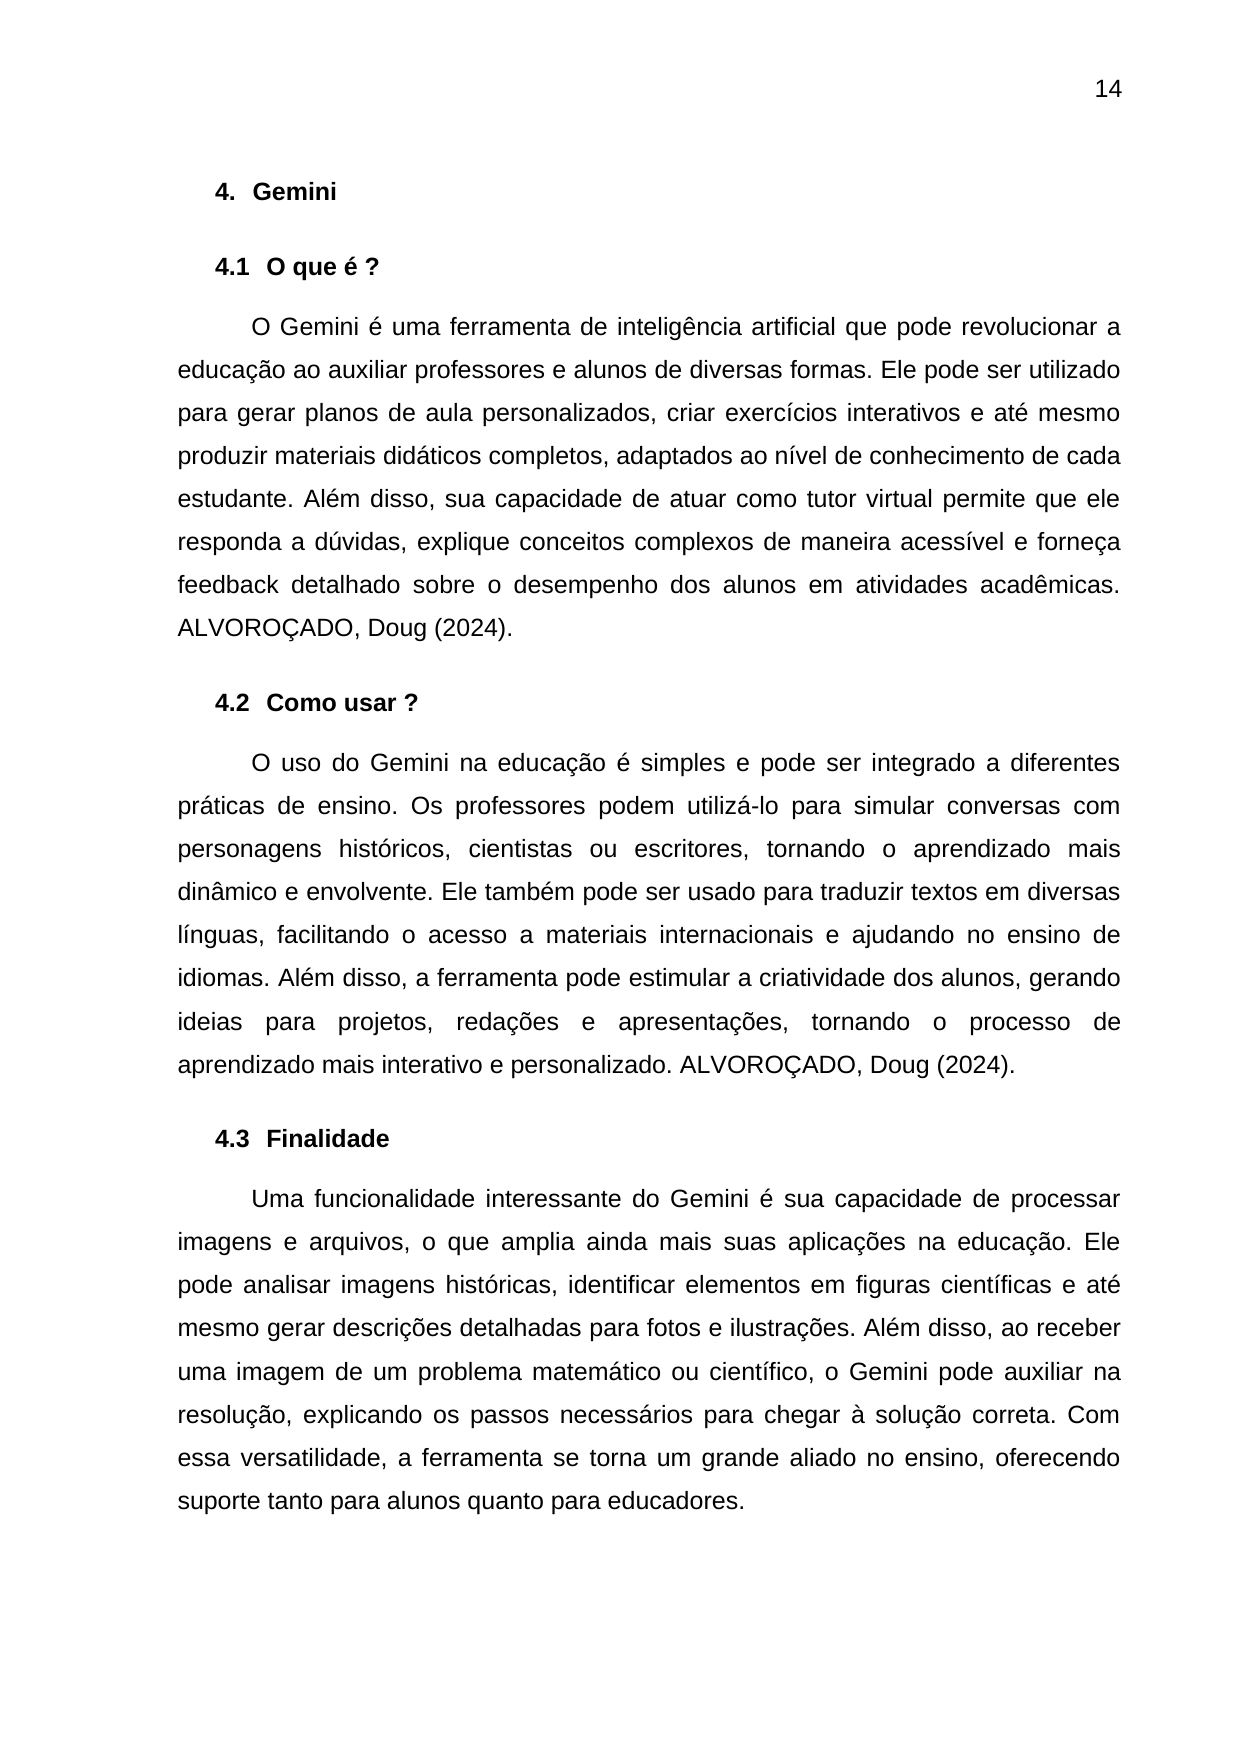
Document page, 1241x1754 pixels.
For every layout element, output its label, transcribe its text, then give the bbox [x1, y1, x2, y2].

text O uso do Gemini na educação é simples e pode ser integrado a diferentes práticas de ensino. Os professores podem utilizá-lo para simular conversas com personagens históricos, cientistas ou escritores, tornando o aprendizado mais dinâmico e envolvente. Ele também pode ser usado para traduzir textos em diversas línguas, facilitando o acesso a materiais internacionais e ajudando no ensino de idiomas. Além disso, a ferramenta pode estimular a criatividade dos alunos, gerando ideias para projetos, redações e apresentações, tornando o processo de aprendizado mais interativo e personalizado. ALVOROÇADO, Doug (2024). [177, 748, 1122, 1078]
subtitle Como usar ? [215, 688, 1122, 717]
subtitle O que é ? [215, 252, 1122, 280]
subtitle Gemini [215, 177, 1122, 206]
text Uma funcionalidade interessante do Gemini é sua capacidade de processar imagens e arquivos, o que amplia ainda mais suas aplicações na educação. Ele pode analisar imagens históricas, identificar elementos em figuras científicas e até mesmo gerar descrições detalhadas para fotos e ilustrações. Além disso, ao receber uma imagem de um problema matemático ou científico, o Gemini pode auxiliar na resolução, explicando os passos necessários para chegar à solução correta. Com essa versatilidade, a ferramenta se torna um grande aliado no ensino, oferecendo suporte tanto para alunos quanto para educadores. [177, 1184, 1122, 1515]
subtitle Finalidade [215, 1124, 1122, 1153]
text O Gemini é uma ferramenta de inteligência artificial que pode revolucionar a educação ao auxiliar professores e alunos de diversas formas. Ele pode ser utilizado para gerar planos de aula personalizados, criar exercícios interativos e até mesmo produzir materiais didáticos completos, adaptados ao nível de conhecimento de cada estudante. Além disso, sua capacidade de atuar como tutor virtual permite que ele responda a dúvidas, explique conceitos complexos de maneira acessível e forneça feedback detalhado sobre o desempenho dos alunos em atividades acadêmicas. ALVOROÇADO, Doug (2024). [177, 312, 1122, 642]
